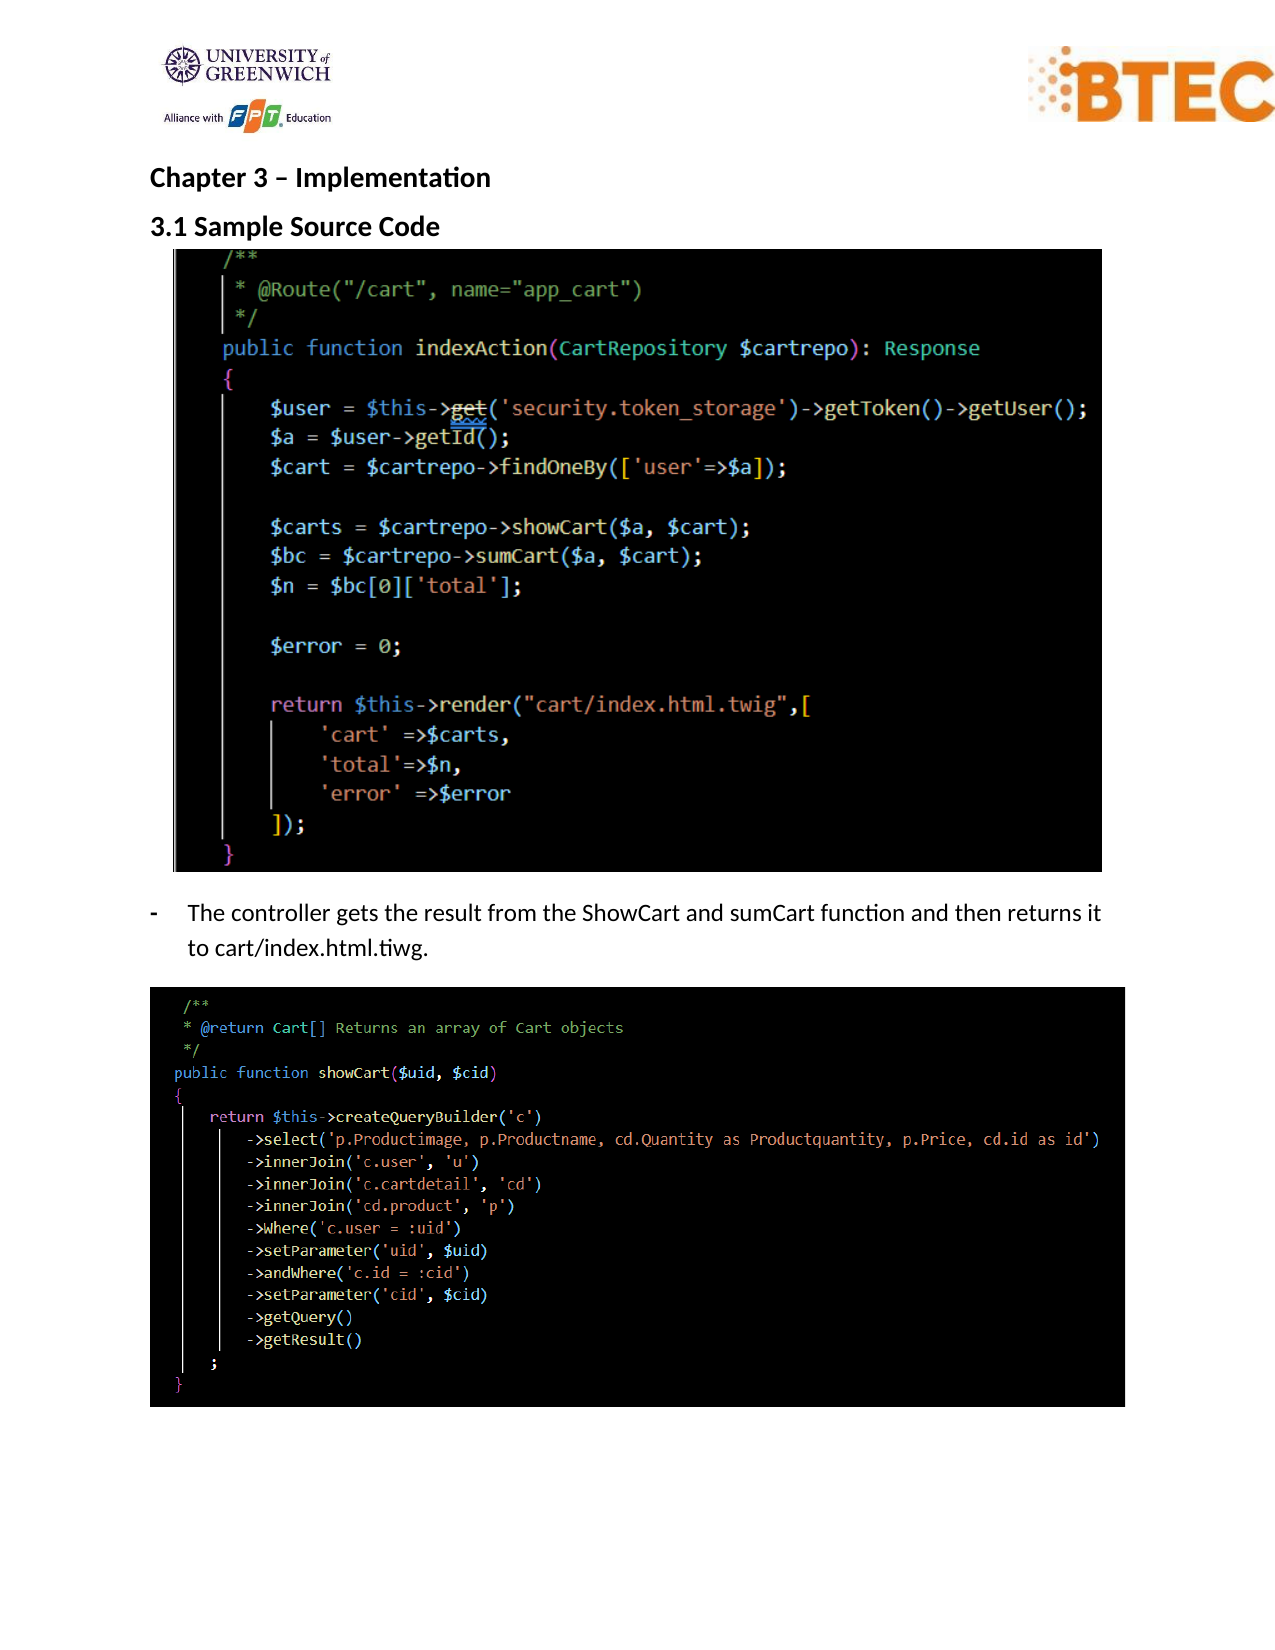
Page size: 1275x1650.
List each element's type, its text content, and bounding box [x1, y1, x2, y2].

subtitle 3.1 Sample Source Code [150, 208, 1125, 244]
list The controller gets the result from the ShowCart and sumCart function and then returns it to cart/index.html.tiwg. [150, 897, 1125, 962]
picture [173, 249, 1102, 872]
picture [1028, 46, 1275, 122]
subtitle Chapter 3 – Implementation [150, 159, 1125, 195]
picture [150, 32, 343, 144]
picture [150, 987, 1125, 1407]
